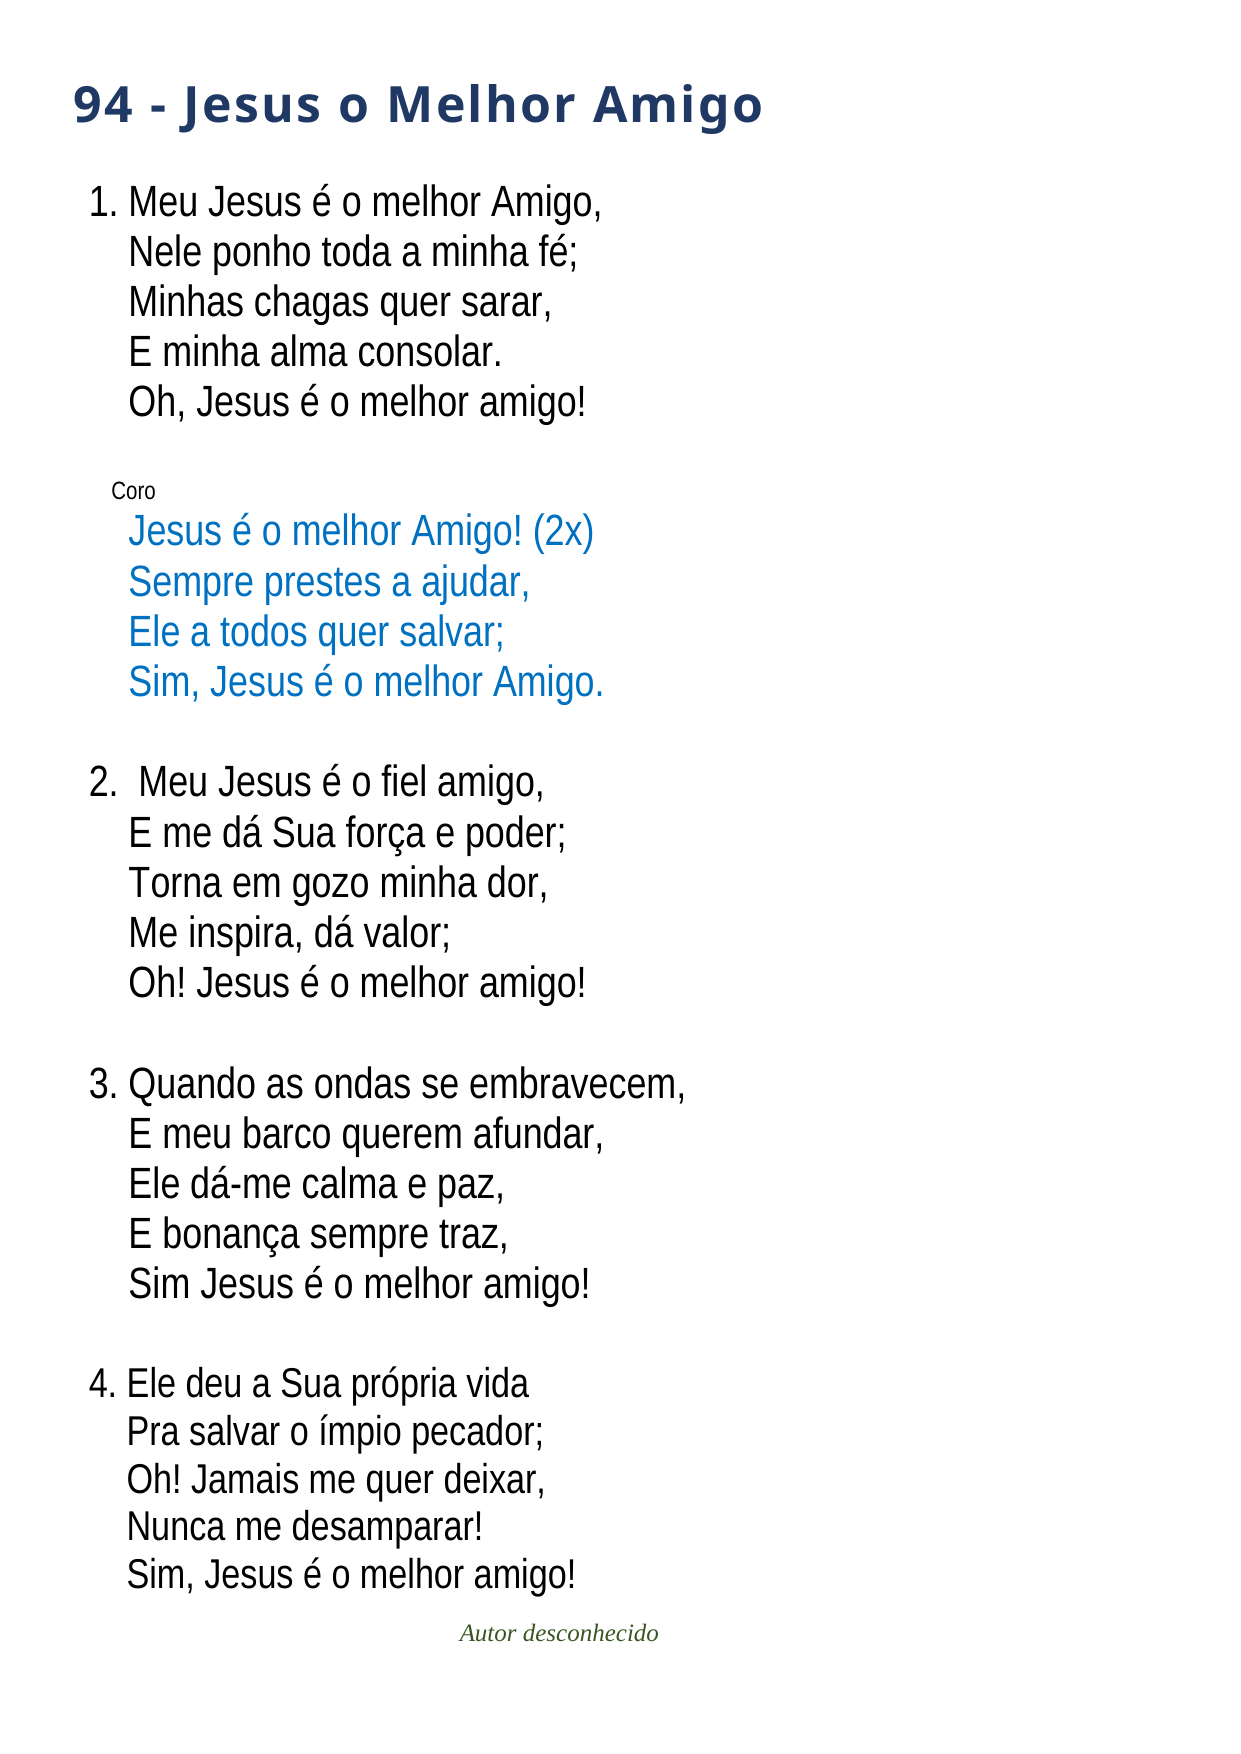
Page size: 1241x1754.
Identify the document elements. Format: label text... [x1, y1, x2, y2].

text Ele dá-me calma e paz, [88, 1158, 1137, 1208]
text Me inspira, dá valor; [88, 907, 1137, 957]
text Oh! Jamais me quer deixar, [88, 1454, 1137, 1502]
text 2. Meu Jesus é o fiel amigo, [88, 756, 1137, 806]
text Jesus é o melhor Amigo! (2x) [88, 505, 1137, 555]
text Sim, Jesus é o melhor Amigo. [88, 656, 1137, 756]
text Nele ponho toda a minha fé; [88, 225, 1137, 275]
subtitle 94 - Jesus o Melhor Amigo [74, 69, 1137, 137]
text Sempre prestes a ajudar, [88, 555, 1137, 605]
text E me dá Sua força e poder; [88, 806, 1137, 856]
text 1. Meu Jesus é o melhor Amigo, [88, 175, 1137, 225]
text E meu barco querem afundar, [88, 1107, 1137, 1158]
text Oh, Jesus é o melhor amigo! [88, 376, 1137, 426]
text Autor desconhecido [74, 1618, 1047, 1647]
text Oh! Jesus é o melhor amigo! [88, 957, 1137, 1007]
text Nunca me desamparar! [88, 1502, 1137, 1550]
text Sim Jesus é o melhor amigo! [88, 1258, 1137, 1308]
text Sim, Jesus é o melhor amigo! [88, 1550, 1137, 1597]
text 3. Quando as ondas se embravecem, [88, 1057, 1137, 1107]
text 4. Ele deu a Sua própria vida [88, 1358, 1137, 1406]
text Torna em gozo minha dor, [88, 856, 1137, 907]
text Pra salvar o ímpio pecador; [88, 1406, 1137, 1454]
text Ele a todos quer salvar; [88, 605, 1137, 656]
text E minha alma consolar. [88, 326, 1137, 376]
text Minhas chagas quer sarar, [88, 275, 1137, 326]
text Coro [88, 476, 1137, 505]
text E bonança sempre traz, [88, 1208, 1137, 1258]
